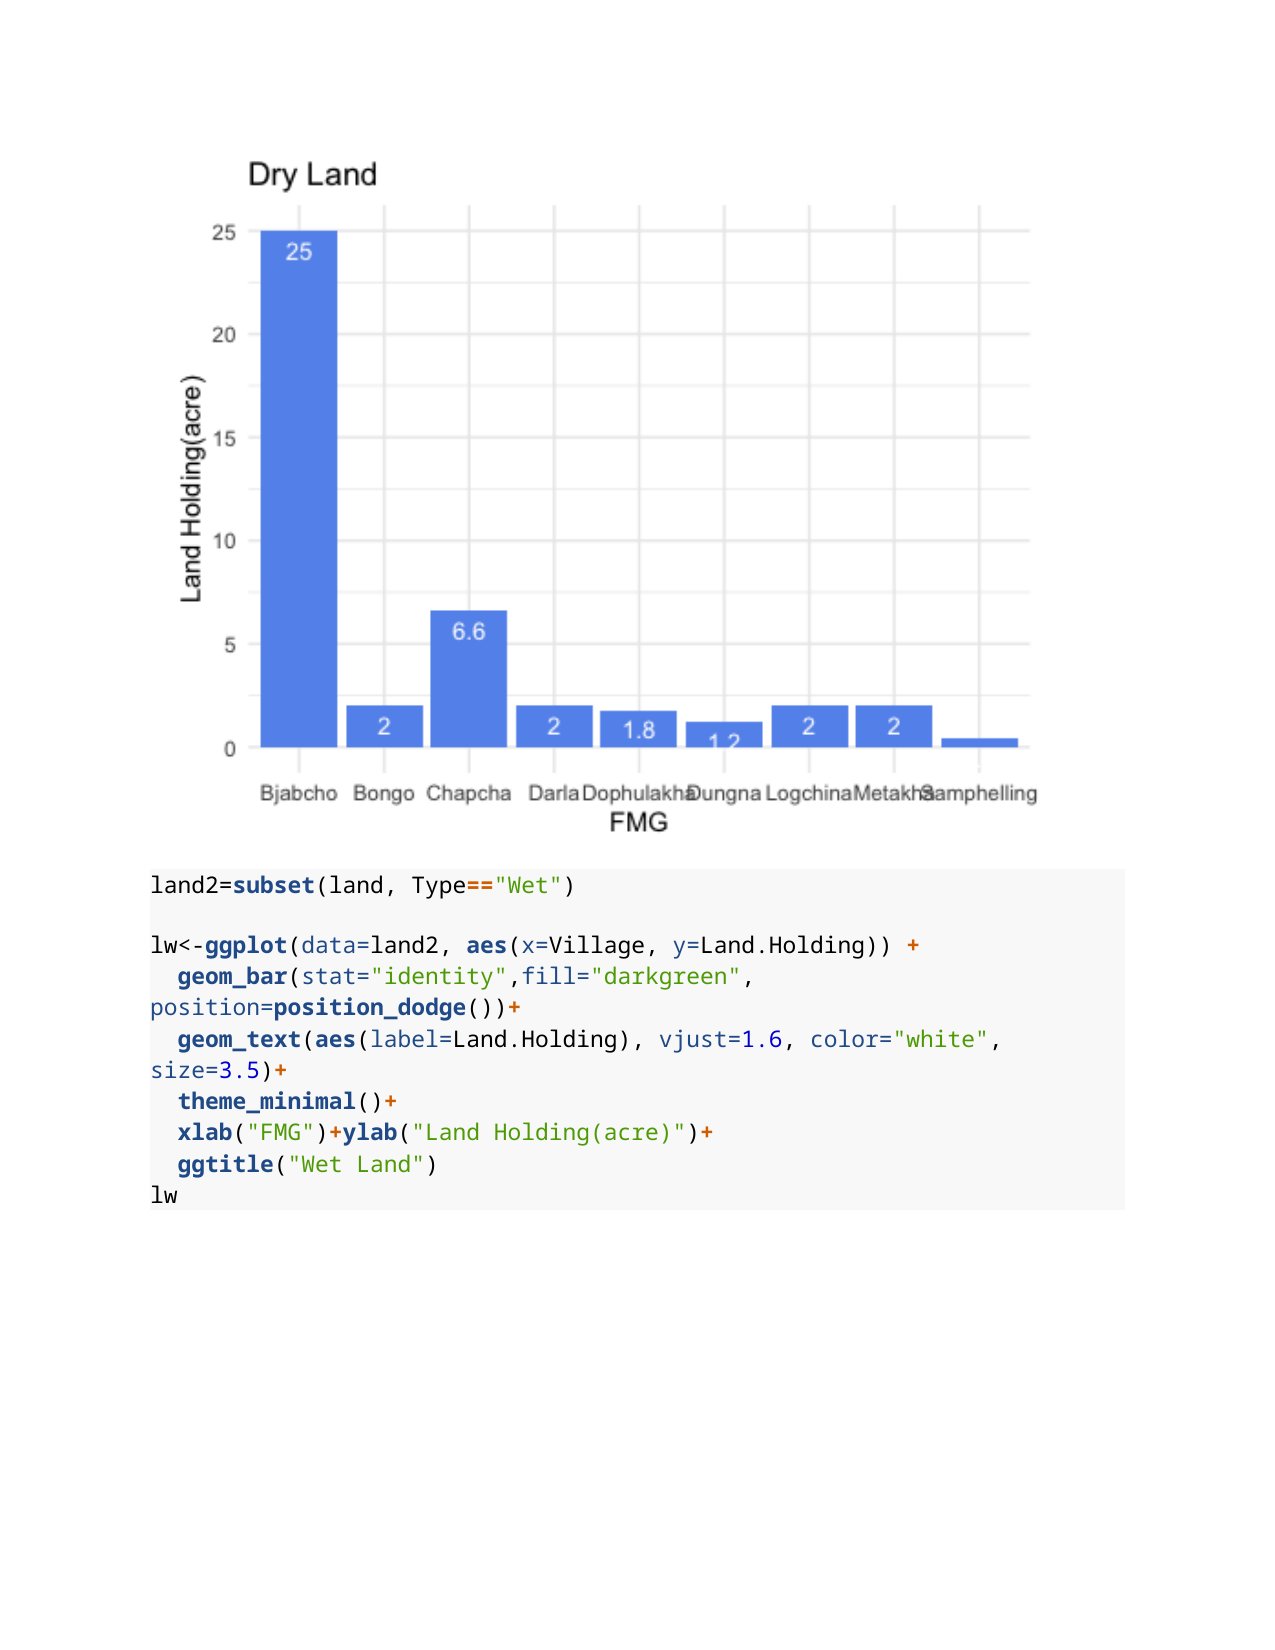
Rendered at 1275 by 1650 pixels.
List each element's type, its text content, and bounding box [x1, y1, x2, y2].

picture [168, 150, 1044, 850]
text land2=subset(land, Type=="Wet") lw<-ggplot(data=land2, aes(x=Village, y=Land.Holding)) + geom_bar(stat="identity",fill="darkgreen", position=position_dodge())+ geom_text(aes(label=Land.Holding), vjust=1.6, color="white", size=3.5)+ theme_minimal()+ xlab("FMG")+ylab("Land Holding(acre)")+ ggtitle("Wet Land") lw [150, 869, 1125, 1210]
